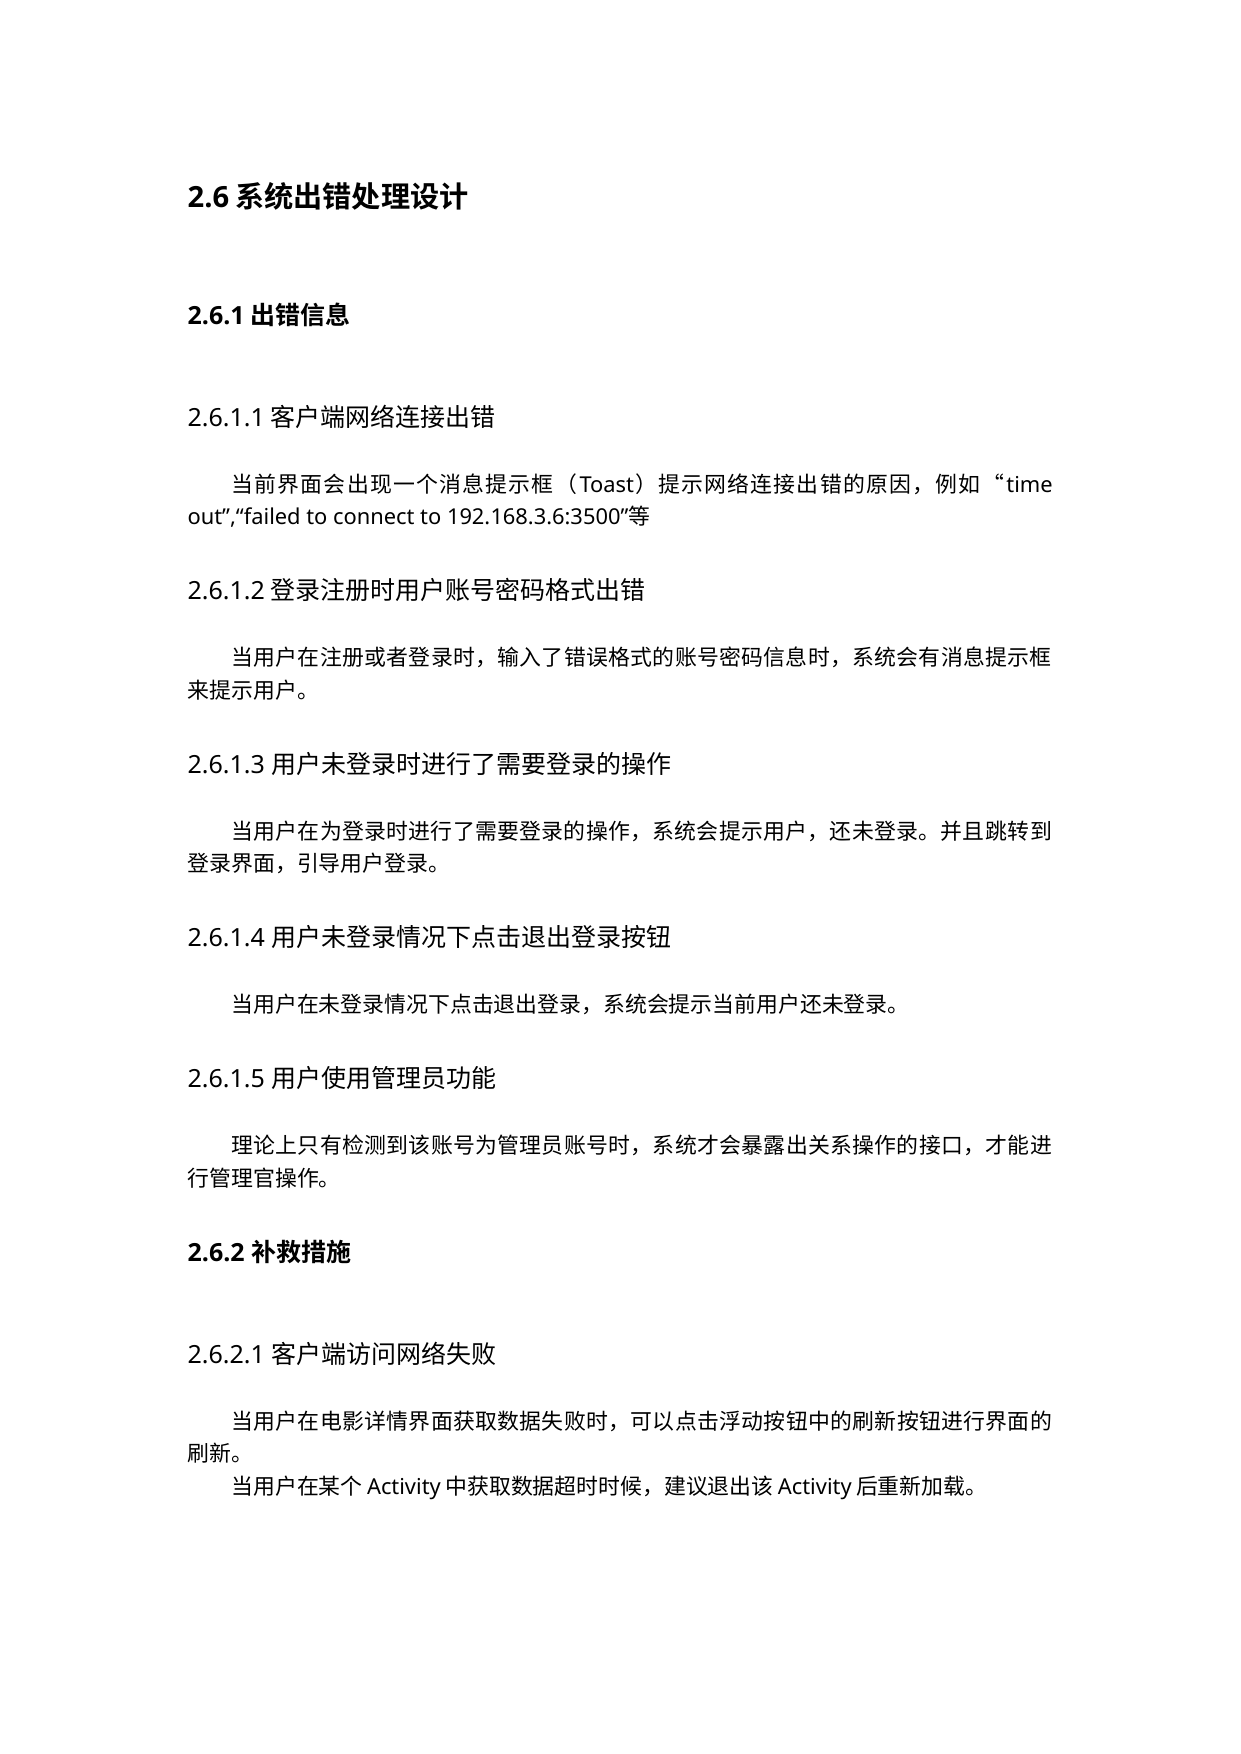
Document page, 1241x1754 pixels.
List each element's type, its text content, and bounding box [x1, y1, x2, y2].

text 当用户在为登录时进行了需要登录的操作，系统会提示用户，还未登录。并且跳转到登录界面，引导用户登录。 [187, 813, 1053, 878]
subtitle 2.6.1.2登录注册时用户账号密码格式出错 [187, 556, 1053, 621]
text 当用户在电影详情界面获取数据失败时，可以点击浮动按钮中的刷新按钮进行界面的刷新。 [187, 1403, 1053, 1468]
subtitle 2.6.1.5 用户使用管理员功能 [187, 1044, 1053, 1109]
text 当用户在注册或者登录时，输入了错误格式的账号密码信息时，系统会有消息提示框来提示用户。 [187, 640, 1053, 705]
subtitle 2.6.1.1客户端网络连接出错 [187, 383, 1053, 448]
subtitle 2.6.1.3 用户未登录时进行了需要登录的操作 [187, 730, 1053, 795]
text 当前界面会出现一个消息提示框（Toast）提示网络连接出错的原因，例如“time out”,“failed to connect to 192.168.3.6:3500”等 [187, 466, 1053, 531]
text 理论上只有检测到该账号为管理员账号时，系统才会暴露出关系操作的接口，才能进行管理官操作。 [187, 1128, 1053, 1193]
text 当用户在未登录情况下点击退出登录，系统会提示当前用户还未登录。 [187, 987, 1053, 1019]
subtitle 2.6.2.1 客户端访问网络失败 [187, 1320, 1053, 1385]
text 当用户在某个Activity中获取数据超时时候，建议退出该Activity后重新加载。 [187, 1468, 1053, 1501]
subtitle 2.6.1出错信息 [187, 281, 1053, 346]
subtitle 2.6.2 补救措施 [187, 1218, 1053, 1283]
subtitle 2.6系统出错处理设计 [187, 162, 1053, 227]
subtitle 2.6.1.4 用户未登录情况下点击退出登录按钮 [187, 903, 1053, 968]
